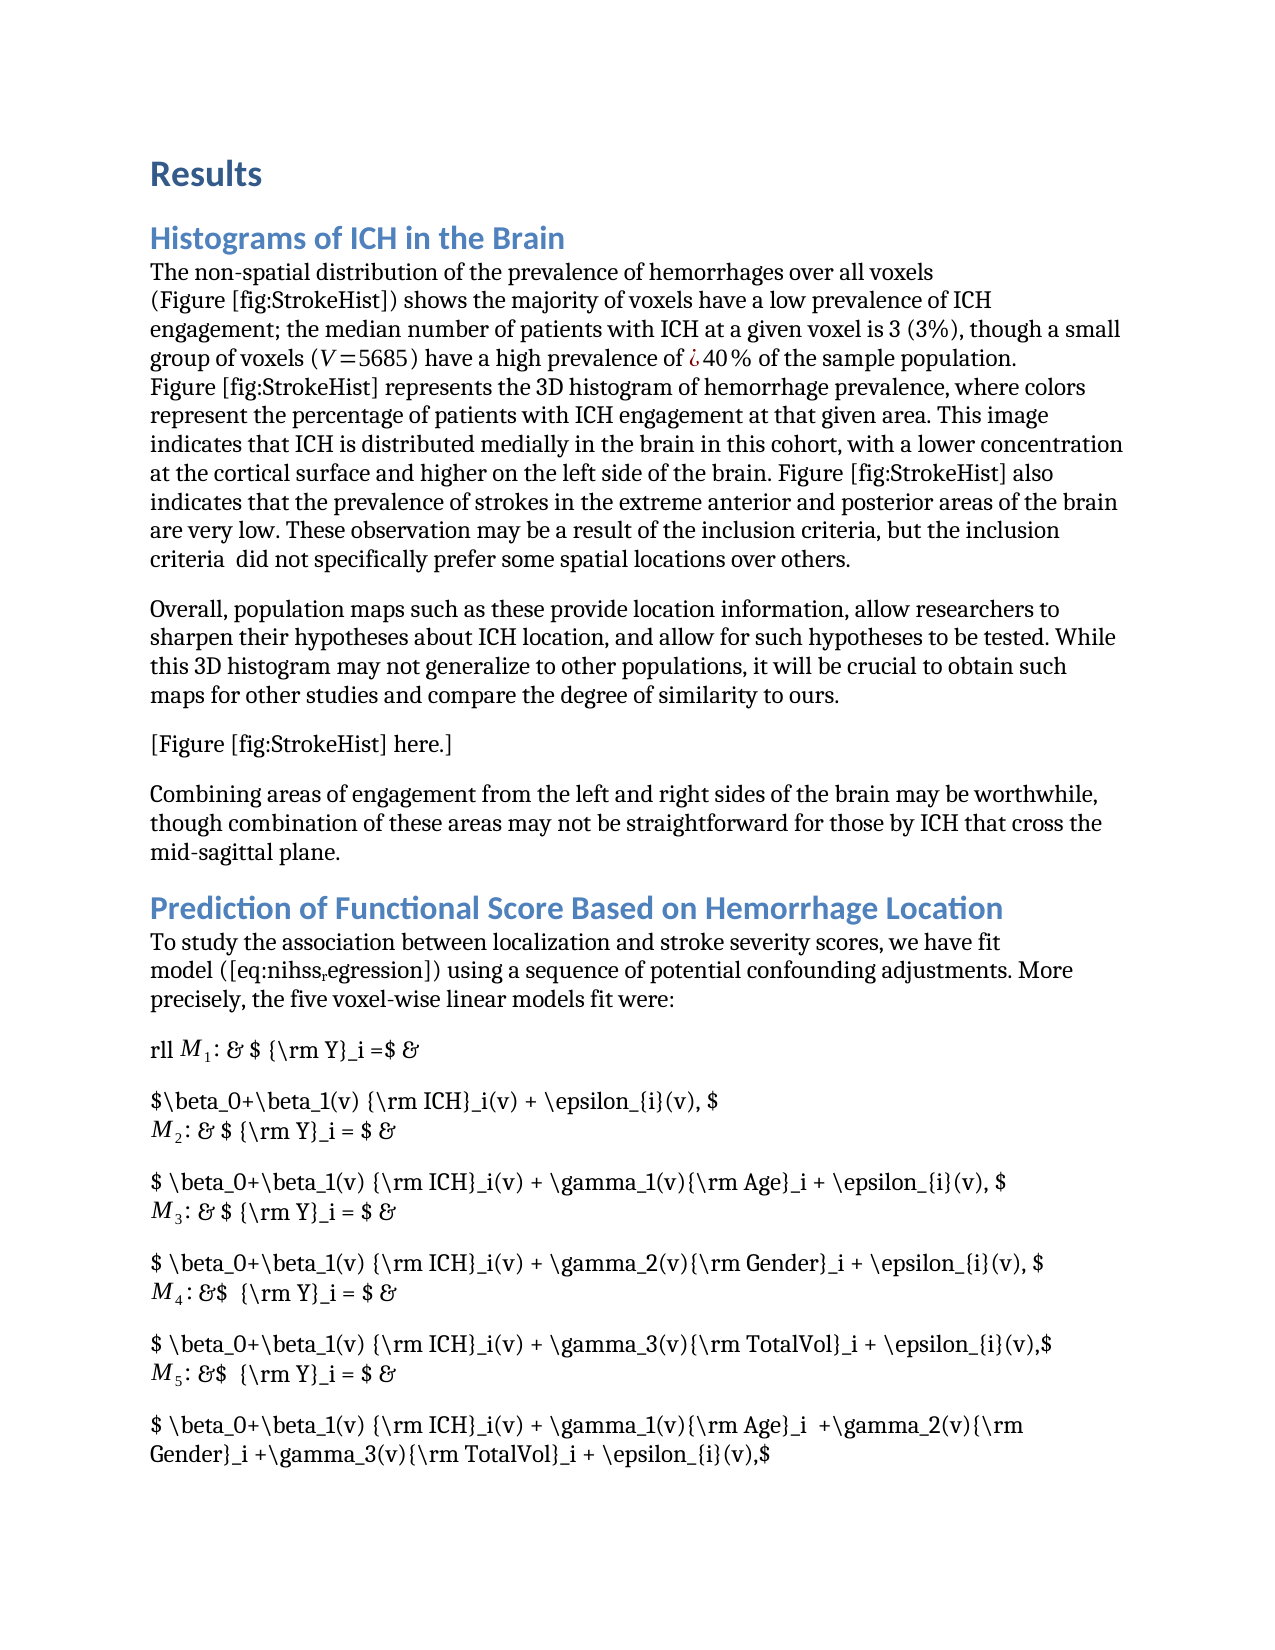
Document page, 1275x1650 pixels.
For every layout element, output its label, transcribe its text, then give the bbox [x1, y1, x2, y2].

text [Figure [fig:StrokeHist] here.] [150, 730, 1125, 759]
text To study the association between localization and stroke severity scores, we have fit model ([eq:nihssregression]) using a sequence of potential confounding adjustments. More precisely, the five voxel-wise linear models fit were: [150, 928, 1125, 1014]
text Overall, population maps such as these provide location information, allow researchers to sharpen their hypotheses about ICH location, and allow for such hypotheses to be tested. While this 3D histogram may not generalize to other populations, it will be crucial to obtain such maps for other studies and compare the degree of similarity to ours. [150, 594, 1125, 709]
text $ \beta_0+\beta_1(v) {\rm ICH}_i(v) + \gamma_1(v){\rm Age}_i +\gamma_2(v){\rm Gender}_i +\gamma_3(v){\rm TotalVol}_i + \epsilon_{i}(v),$ [150, 1411, 1125, 1497]
text $ \beta_0+\beta_1(v) {\rm ICH}_i(v) + \gamma_2(v){\rm Gender}_i + \epsilon_{i}(v), $ &$ {\rm Y}_i = $ & [150, 1249, 1125, 1309]
text Combining areas of engagement from the left and right sides of the brain may be worthwhile, though combination of these areas may not be straightforward for those by ICH that cross the mid-sagittal plane. [150, 780, 1125, 866]
text $ \beta_0+\beta_1(v) {\rm ICH}_i(v) + \gamma_1(v){\rm Age}_i + \epsilon_{i}(v), $ & $ {\rm Y}_i = $ & [150, 1168, 1125, 1228]
text rll & $ {\rm Y}_i =$ & [150, 1035, 1125, 1066]
text The non-spatial distribution of the prevalence of hemorrhages over all voxels (Figure [fig:StrokeHist]) shows the majority of voxels have a low prevalence of ICH engagement; the median number of patients with ICH at a given voxel is 3 (3%), though a small group of voxels () have a high prevalence of of the sample population. Figure [fig:StrokeHist] represents the 3D histogram of hemorrhage prevalence, where colors represent the percentage of patients with ICH engagement at that given area. This image indicates that ICH is distributed medially in the brain in this cohort, with a lower concentration at the cortical surface and higher on the left side of the brain. Figure [fig:StrokeHist] also indicates that the prevalence of strokes in the extreme anterior and posterior areas of the brain are very low. These observation may be a result of the inclusion criteria, but the inclusion criteria did not specifically prefer some spatial locations over others. [150, 257, 1125, 574]
text $\beta_0+\beta_1(v) {\rm ICH}_i(v) + \epsilon_{i}(v), $ & $ {\rm Y}_i = $ & [150, 1087, 1125, 1147]
subtitle Results [150, 150, 1125, 196]
subtitle Prediction of Functional Score Based on Hemorrhage Location [150, 887, 1125, 928]
text $ \beta_0+\beta_1(v) {\rm ICH}_i(v) + \gamma_3(v){\rm TotalVol}_i + \epsilon_{i}(v),$ &$ {\rm Y}_i = $ & [150, 1330, 1125, 1390]
subtitle Histograms of ICH in the Brain [150, 217, 1125, 257]
